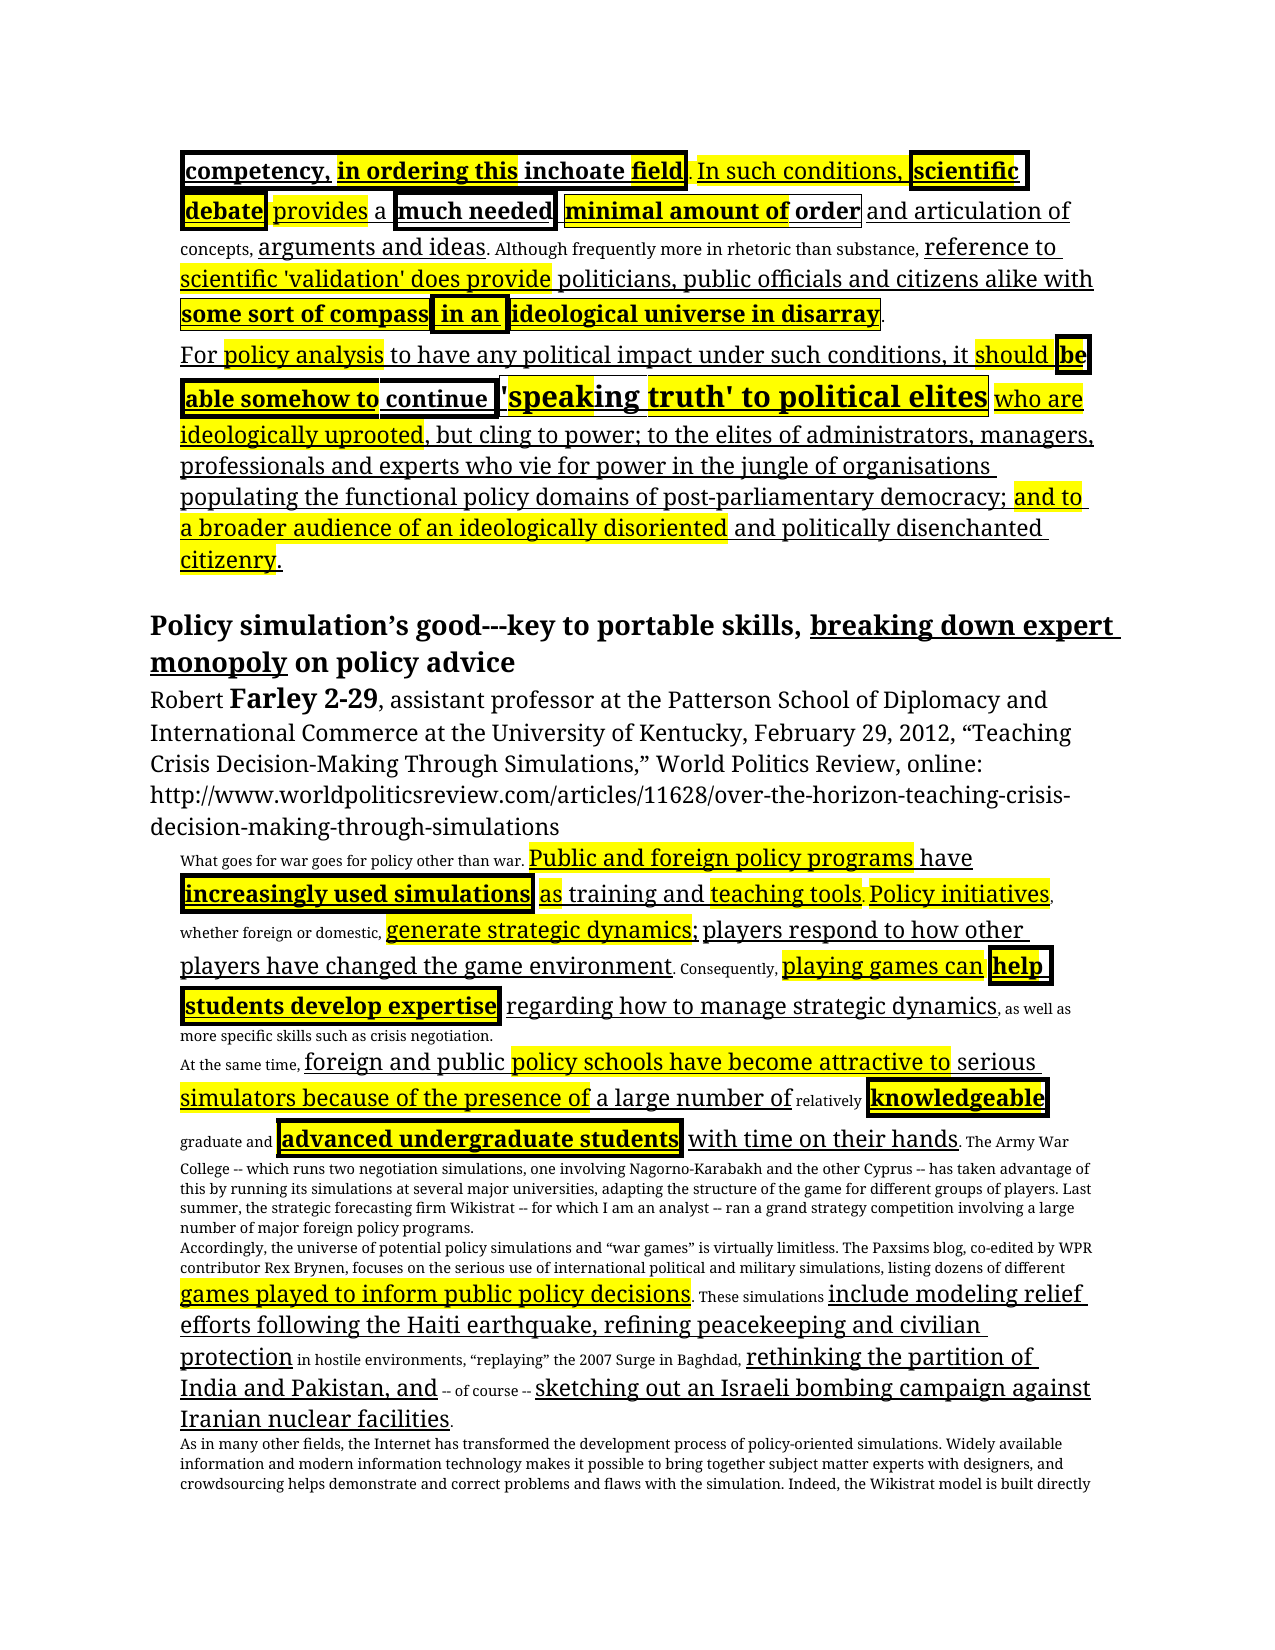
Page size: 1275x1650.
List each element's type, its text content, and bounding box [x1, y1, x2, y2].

text For policy analysis to have any political impact under such conditions, it should be able somehow to continue 'speaking truth' to political elites who are ideologically uprooted, but cling to power; to the elites of administrators, managers, professionals and experts who vie for power in the jungle of organisations populating the functional policy domains of post-parliamentary democracy; and to a broader audience of an ideologically disoriented and politically disenchanted citizenry. [180, 334, 1095, 575]
text Robert Farley 2-29, assistant professor at the Patterson School of Diplomacy and International Commerce at the University of Kentucky, February 29, 2012, “Teaching Crisis Decision-Making Through Simulations,” World Politics Review, online: http://www.worldpoliticsreview.com/articles/11628/over-the-horizon-teaching-crisis-decision-making-through-simulations [150, 680, 1125, 842]
text Accordingly, the universe of potential policy simulations and “war games” is virtually limitless. The Paxsims blog, co-edited by WPR contributor Rex Brynen, focuses on the serious use of international political and military simulations, listing dozens of different games played to inform public policy decisions. These simulations include modeling relief efforts following the Haiti earthquake, refining peacekeeping and civilian protection in hostile environments, “replaying” the 2007 Surge in Baghdad, rethinking the partition of India and Pakistan, and -- of course -- sketching out an Israeli bombing campaign against Iranian nuclear facilities. [180, 1238, 1095, 1434]
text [180, 150, 1095, 334]
text What goes for war goes for policy other than war. Public and foreign policy programs have increasingly used simulations as training and teaching tools. Policy initiatives, whether foreign or domestic, generate strategic dynamics; players respond to how other players have changed the game environment. Consequently, playing games can help students develop expertise regarding how to manage strategic dynamics, as well as more specific skills such as crisis negotiation. [180, 842, 1095, 1046]
text Policy simulation’s good---key to portable skills, breaking down expert monopoly on policy advice [150, 606, 1125, 680]
text At the same time, foreign and public policy schools have become attractive to serious simulators because of the presence of a large number of relatively knowledgeable graduate and advanced undergraduate students with time on their hands. The Army War College -- which runs two negotiation simulations, one involving Nagorno-Karabakh and the other Cyprus -- has taken advantage of this by running its simulations at several major universities, adapting the structure of the game for different groups of players. Last summer, the strategic forecasting firm Wikistrat -- for which I am an analyst -- ran a grand strategy competition involving a large number of major foreign policy programs. [180, 1046, 1095, 1238]
